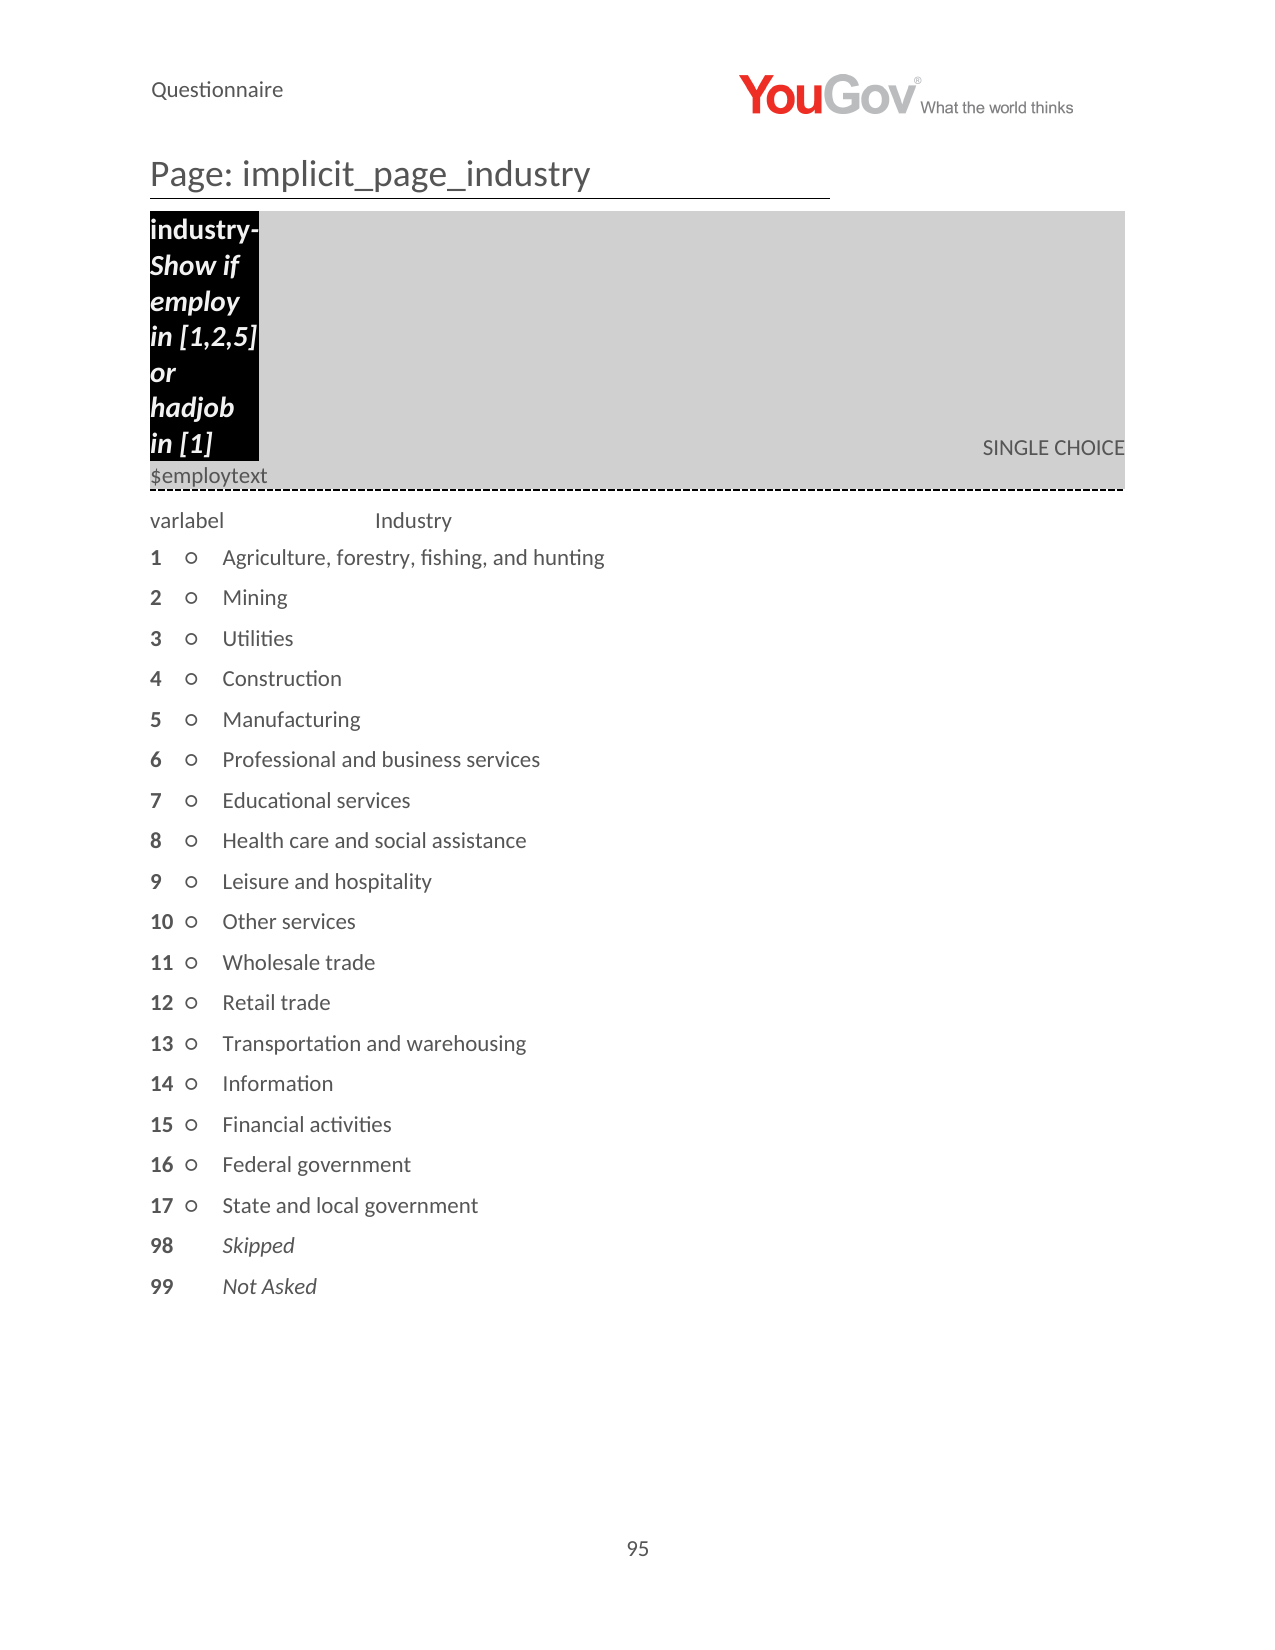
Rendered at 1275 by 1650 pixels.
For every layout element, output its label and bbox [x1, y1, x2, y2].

picture [739, 74, 1073, 114]
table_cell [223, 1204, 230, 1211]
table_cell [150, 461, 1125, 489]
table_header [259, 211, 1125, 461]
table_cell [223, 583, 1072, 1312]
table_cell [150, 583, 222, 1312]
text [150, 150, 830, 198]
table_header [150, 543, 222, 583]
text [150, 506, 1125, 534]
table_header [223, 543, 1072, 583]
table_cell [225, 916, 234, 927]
